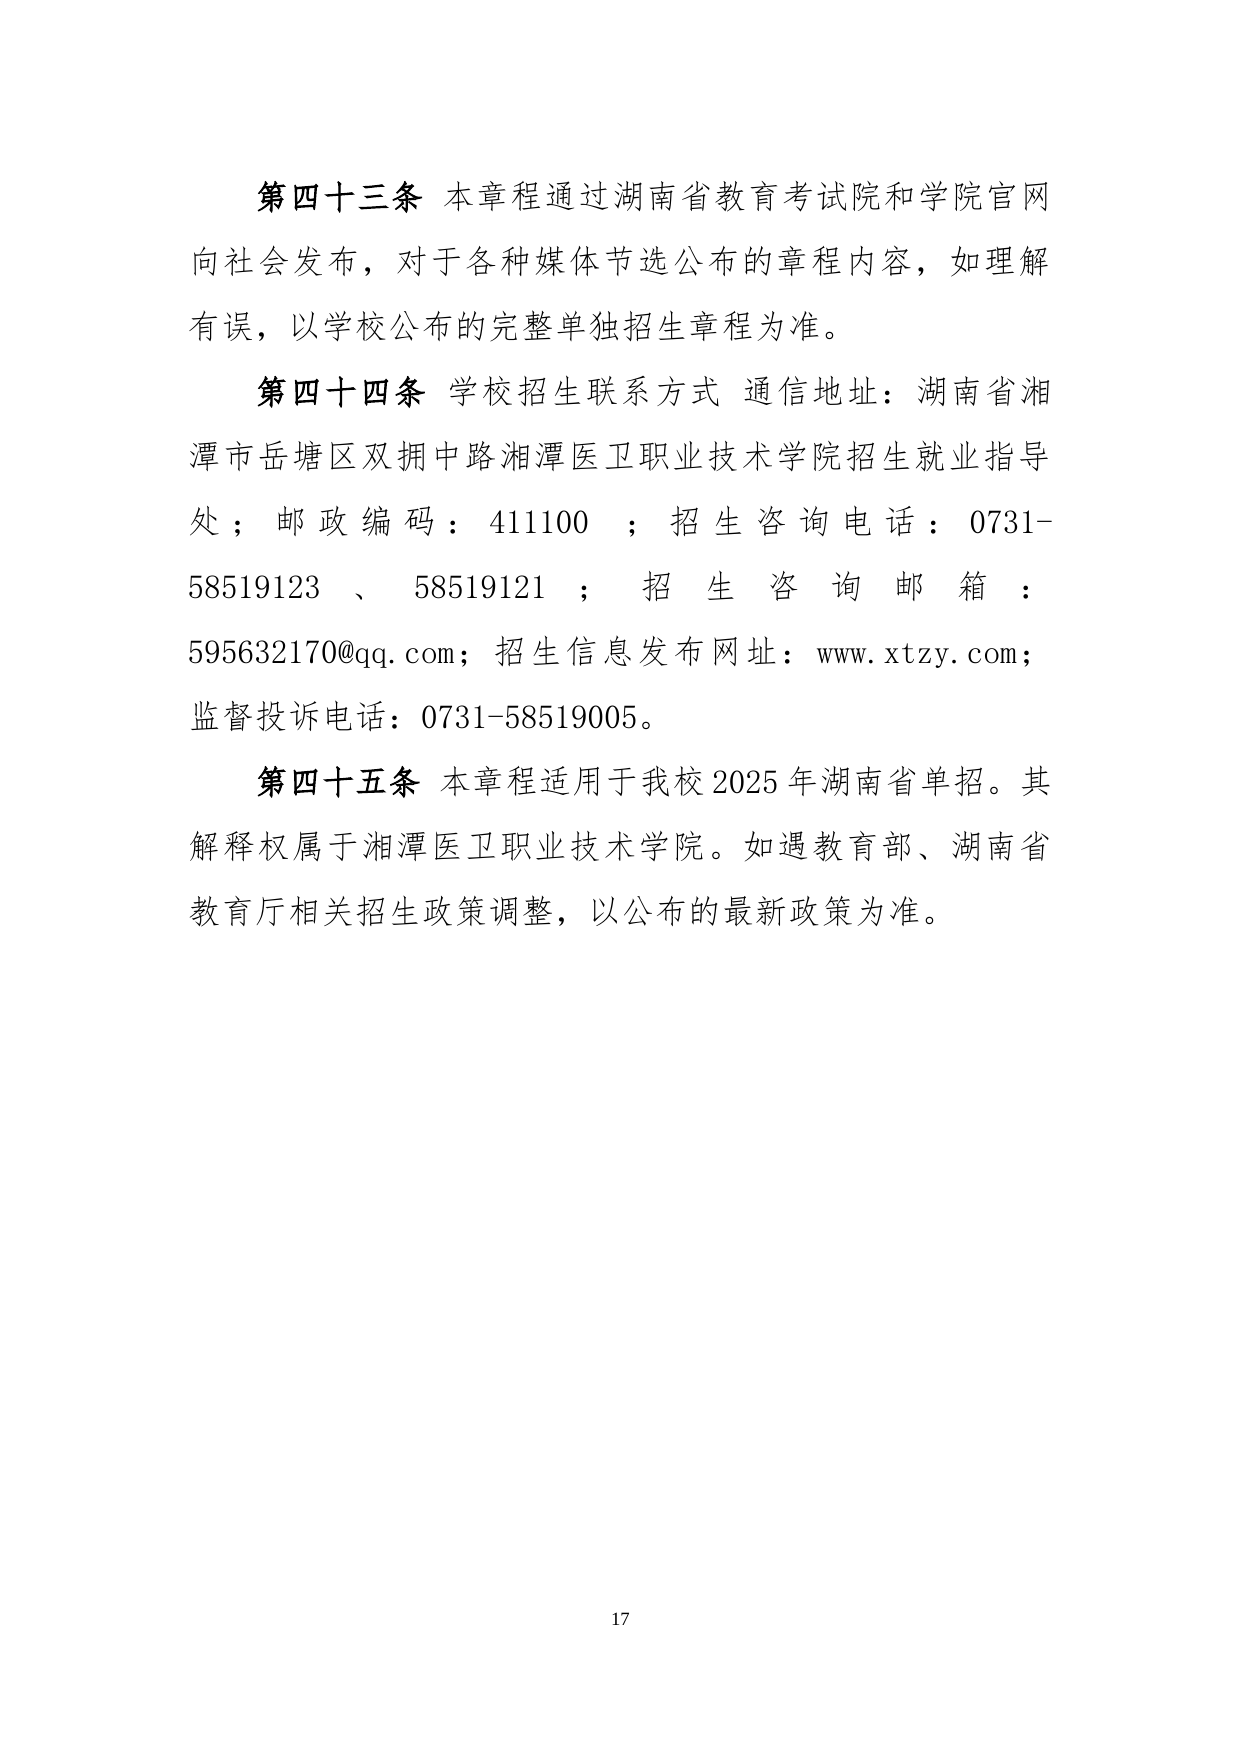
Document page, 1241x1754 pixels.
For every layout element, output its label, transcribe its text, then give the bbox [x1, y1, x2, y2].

list 第四十四条 学校招生联系方式 通信地址：湖南省湘潭市岳塘区双拥中路湘潭医卫职业技术学院招生就业指导处；邮政编码：411100 ；招生咨询电话：0731-58519123、58519121；招生咨询邮箱：595632170@qq.com；招生信息发布网址：www.xtzy.com；监督投诉电话：0731-58519005。 [187, 357, 1053, 747]
list 第四十五条 本章程适用于我校2025年湖南省单招。其解释权属于湘潭医卫职业技术学院。如遇教育部、湖南省教育厅相关招生政策调整，以公布的最新政策为准。 [187, 747, 1053, 942]
list 第四十三条 本章程通过湖南省教育考试院和学院官网向社会发布，对于各种媒体节选公布的章程内容，如理解有误，以学校公布的完整单独招生章程为准。 [187, 162, 1053, 357]
